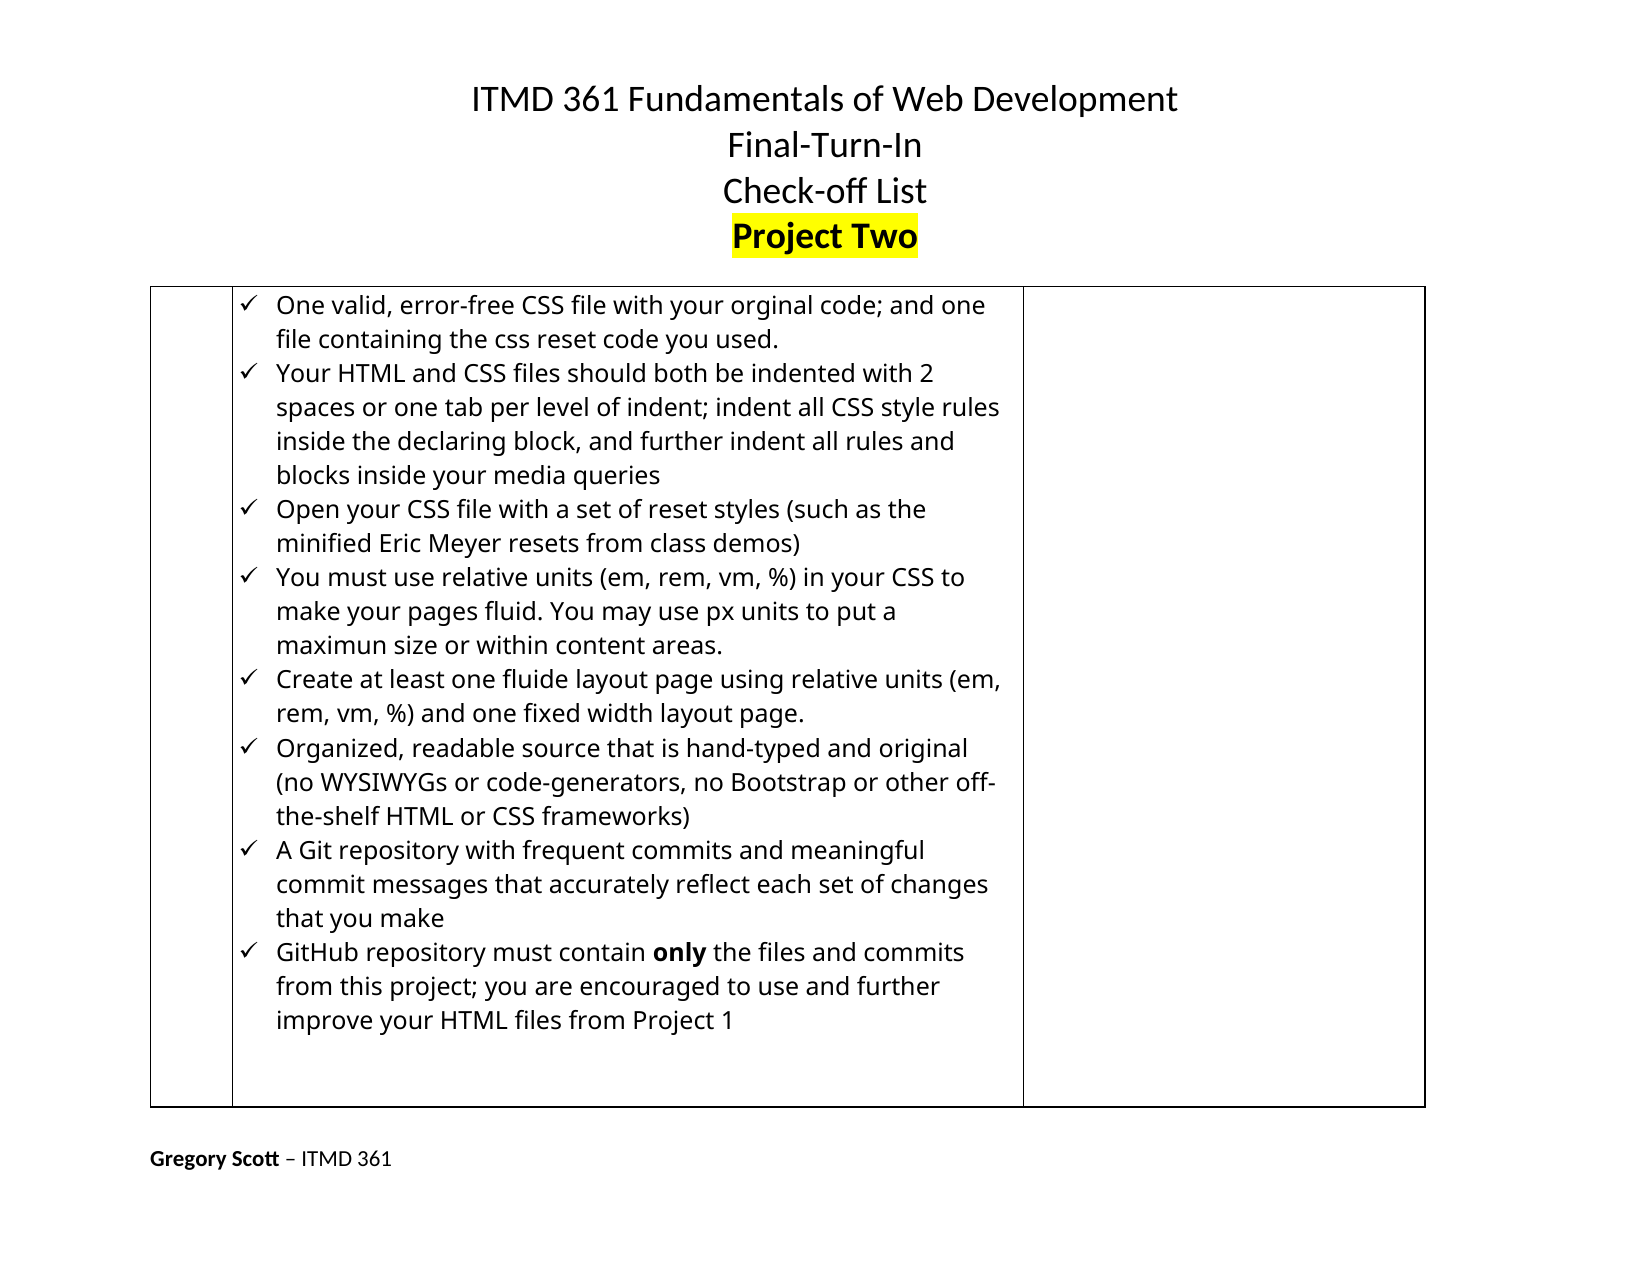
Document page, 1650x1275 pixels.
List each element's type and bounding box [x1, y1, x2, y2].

table_cell [151, 287, 232, 1106]
table_cell [233, 287, 1023, 1106]
table_cell [1024, 287, 1424, 1106]
